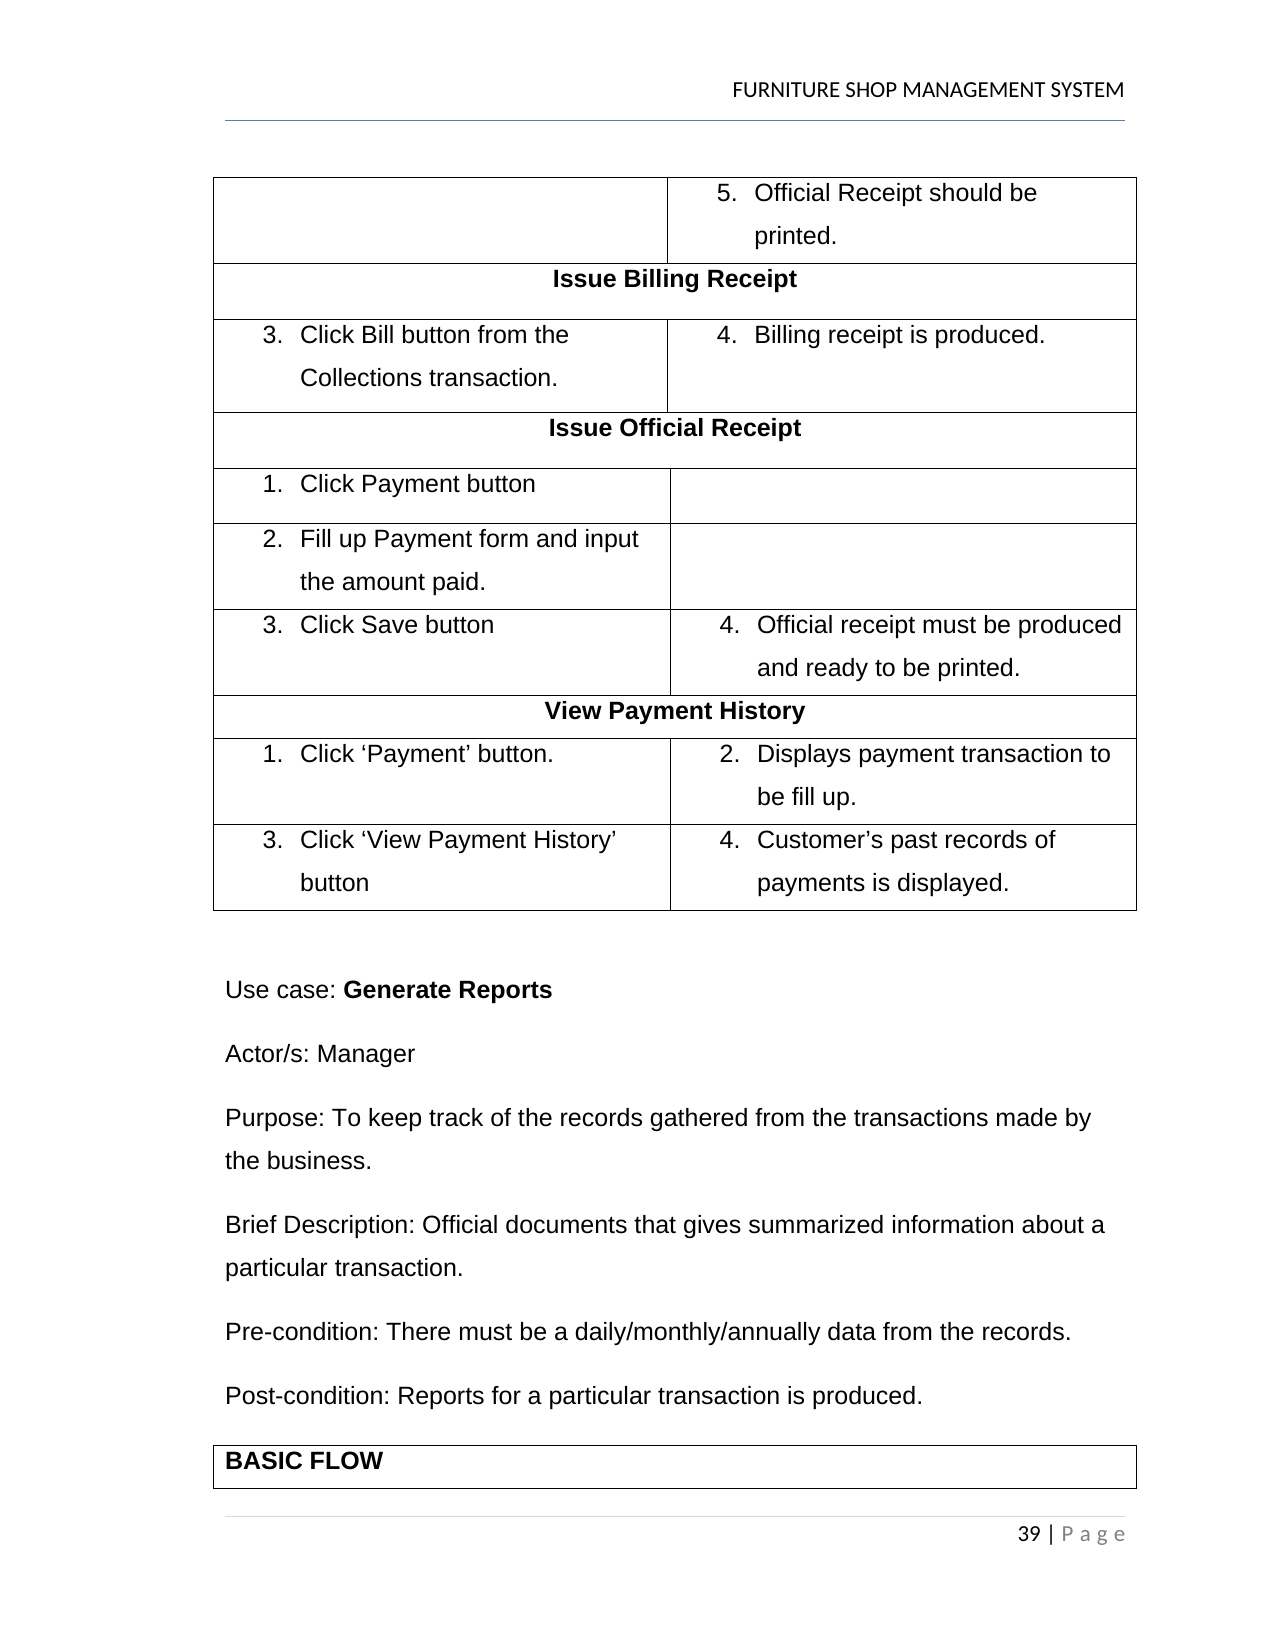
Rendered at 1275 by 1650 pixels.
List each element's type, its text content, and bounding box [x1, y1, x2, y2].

table_cell Fill up Payment form and input the amount paid. [214, 524, 670, 609]
table_cell [671, 524, 1136, 609]
table_cell Billing receipt is produced. [668, 320, 1136, 412]
text Purpose: To keep track of the records gathered from the transactions made by the business. [225, 1103, 1125, 1175]
table_cell Customer’s past records of payments is displayed. [671, 825, 1136, 910]
table_header BASIC FLOW [214, 1446, 1136, 1488]
table_cell Displays payment transaction to be fill up. [671, 739, 1136, 824]
table_cell Click Payment button [214, 469, 670, 523]
table_cell Issue Official Receipt [214, 413, 1136, 468]
table_cell View Payment History [214, 696, 1136, 738]
table_cell [214, 178, 667, 263]
text Use case: Generate Reports [225, 975, 1125, 1004]
table_cell Click ‘Payment’ button. [214, 739, 670, 824]
table_cell Click Save button [214, 610, 670, 695]
table_cell Issue Billing Receipt [214, 264, 1136, 319]
text Post-condition: Reports for a particular transaction is produced. [225, 1381, 1125, 1410]
table_cell Click ‘View Payment History’ button [214, 825, 670, 910]
table_cell Official receipt must be produced and ready to be printed. [671, 610, 1136, 695]
table_cell Click Bill button from the Collections transaction. [214, 320, 667, 412]
table_cell Official Receipt should be printed. [668, 178, 1136, 263]
table_cell [671, 469, 1136, 523]
text Pre-condition: There must be a daily/monthly/annually data from the records. [225, 1317, 1125, 1346]
text Actor/s: Manager [225, 1039, 1125, 1068]
text Brief Description: Official documents that gives summarized information about a particular transaction. [225, 1210, 1125, 1282]
